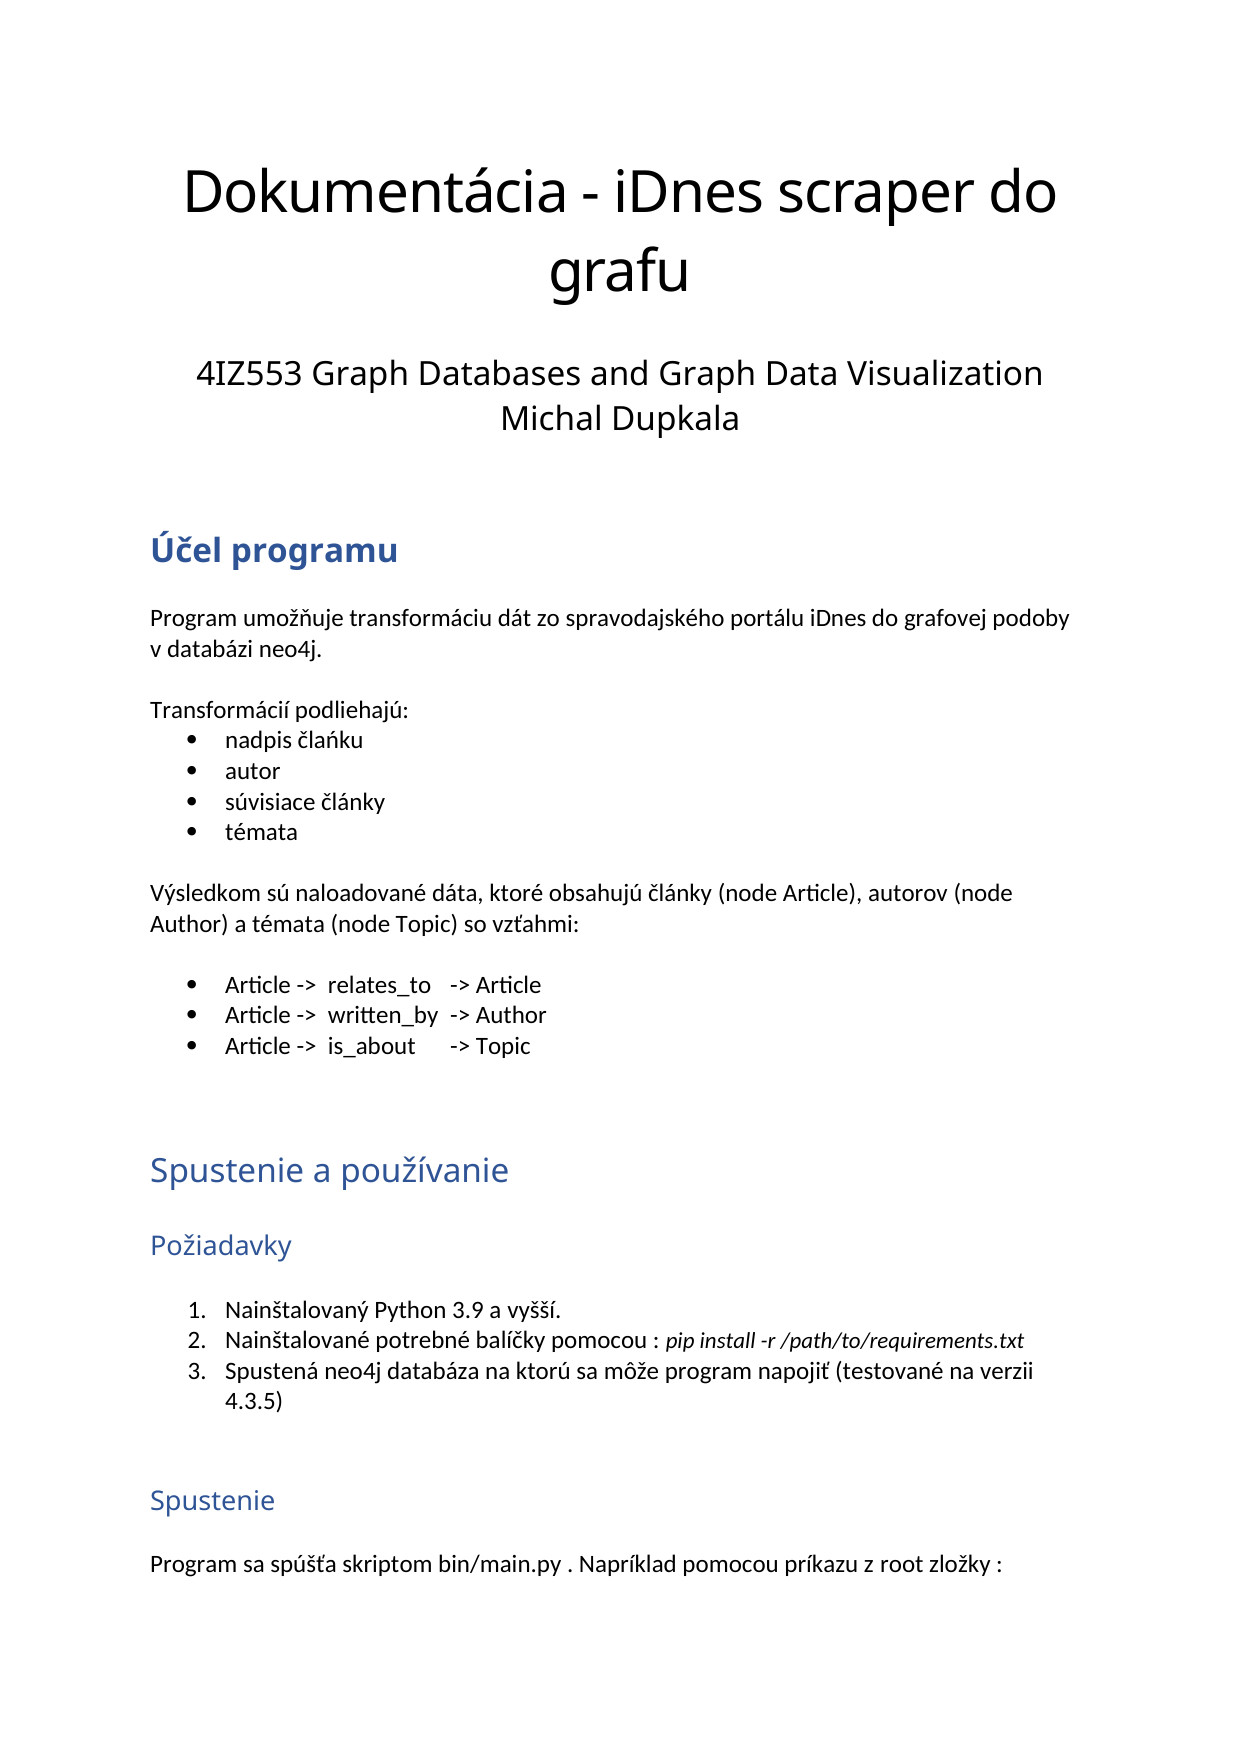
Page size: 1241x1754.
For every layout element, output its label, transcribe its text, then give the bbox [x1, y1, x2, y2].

list súvisiace články [187, 786, 1090, 816]
list Article -> is_about -> Topic [187, 1030, 1090, 1060]
text Michal Dupkala [150, 395, 1090, 441]
title Dokumentácia - iDnes scraper do grafu [150, 150, 1090, 309]
subtitle Spustenie [150, 1481, 1090, 1518]
list nadpis člańku [187, 724, 1090, 755]
list Spustená neo4j databáza na ktorú sa môže program napojiť (testované na verzii 4.3.5) [187, 1355, 1090, 1416]
list autor [187, 755, 1090, 786]
subtitle Spustenie a používanie [150, 1146, 1090, 1192]
text Výsledkom sú naloadované dáta, ktoré obsahujú články (node Article), autorov (node Author) a témata (node Topic) so vzťahmi: [150, 877, 1090, 938]
text Program umožňuje transformáciu dát zo spravodajského portálu iDnes do grafovej podoby v databázi neo4j. [150, 602, 1090, 663]
subtitle Požiadavky [150, 1226, 1090, 1263]
list Nainštalované potrebné balíčky pomocou : pip install -r /path/to/requirements.txt [187, 1324, 1090, 1355]
list témata [187, 816, 1090, 847]
list Article -> relates_to -> Article [187, 969, 1090, 999]
text Program sa spúšťa skriptom bin/main.py . Napríklad pomocou príkazu z root zložky : [150, 1548, 1090, 1579]
text Transformácií podliehajú: [150, 694, 1090, 724]
subtitle Účel programu [150, 527, 1090, 572]
list Article -> written_by -> Author [187, 999, 1090, 1030]
list Nainštalovaný Python 3.9 a vyšší. [187, 1294, 1090, 1324]
text 4IZ553 Graph Databases and Graph Data Visualization [150, 350, 1090, 395]
